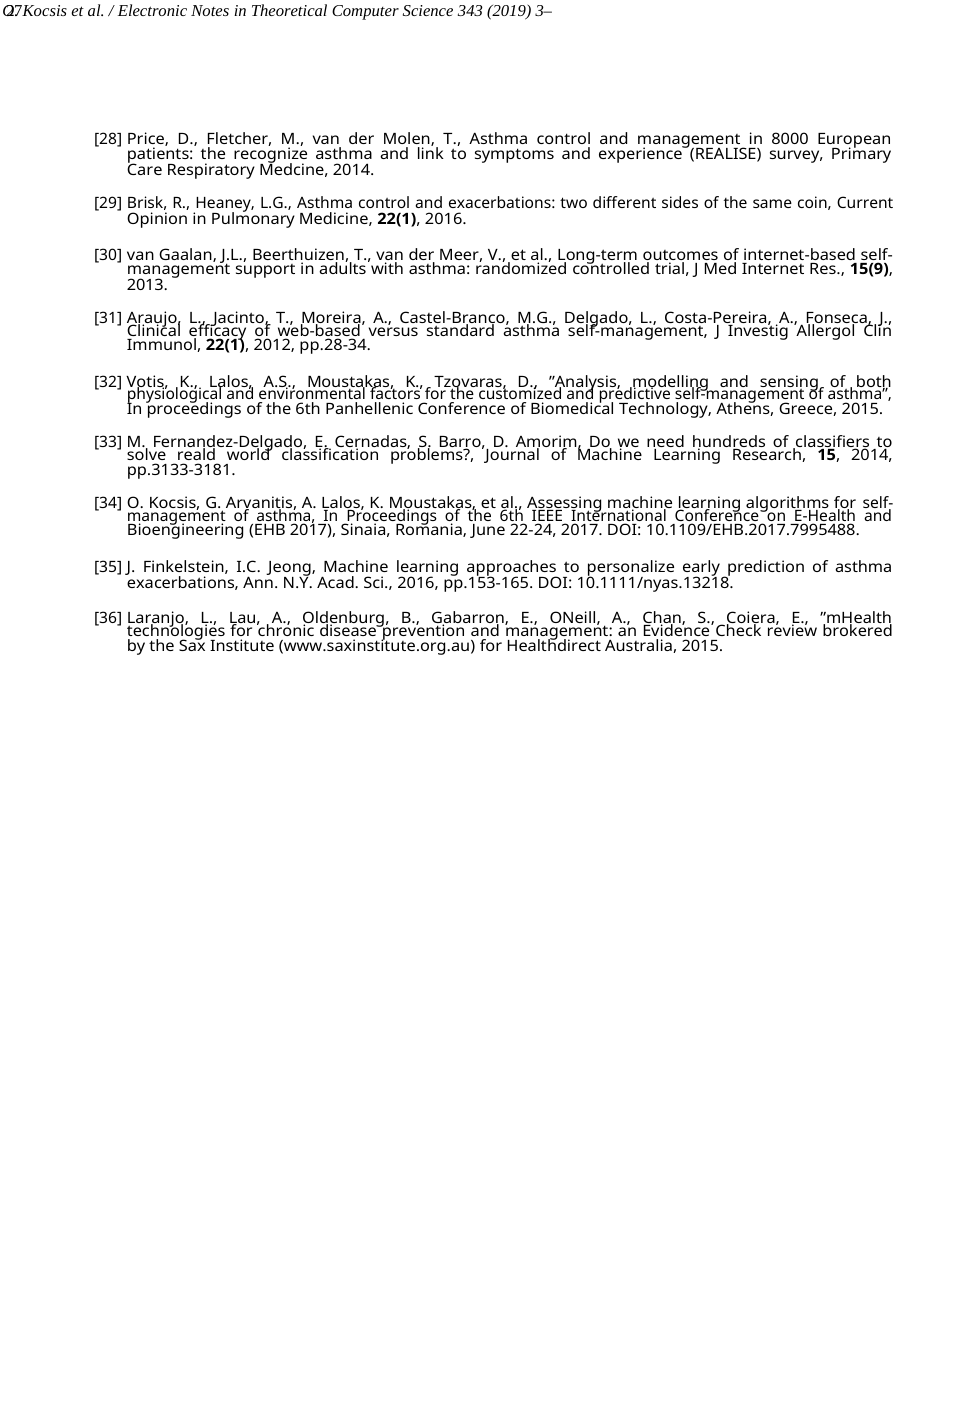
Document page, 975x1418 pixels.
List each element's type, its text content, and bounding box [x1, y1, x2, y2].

list Brisk, R., Heaney, L.G., Asthma control and exacerbations: two different sides of the same coin, Current Opinion in Pulmonary Medicine, 22(1), 2016. [94, 194, 893, 229]
list Laranjo, L., Lau, A., Oldenburg, B., Gabarron, E., ONeill, A., Chan, S., Coiera, E., ”mHealth technologies for chronic disease prevention and management: an Evidence Check review brokered by the Sax Institute (www.saxinstitute.org.au) for Healthdirect Australia, 2015. [94, 612, 893, 656]
list O. Kocsis, G. Arvanitis, A. Lalos, K. Moustakas, et al., Assessing machine learning algorithms for self-management of asthma, In Proceedings of the 6th IEEE International Conference on E-Health and Bioengineering (EHB 2017), Sinaia, Romania, June 22-24, 2017. DOI: 10.1109/EHB.2017.7995488. [94, 497, 893, 540]
list Votis, K., Lalos, A.S., Moustakas, K., Tzovaras, D., ”Analysis, modelling and sensing of both physiological and environmental factors for the customized and predictive self-management of asthma”, In proceedings of the 6th Panhellenic Conference of Biomedical Technology, Athens, Greece, 2015. [94, 376, 893, 419]
list M. Fernandez-Delgado, E. Cernadas, S. Barro, D. Amorim, Do we need hundreds of classifiers to solve reald world classification problems?, Journal of Machine Learning Research, 15, 2014, pp.3133-3181. [94, 436, 893, 480]
list van Gaalan, J.L., Beerthuizen, T., van der Meer, V., et al., Long-term outcomes of internet-based self- management support in adults with asthma: randomized controlled trial, J Med Internet Res., 15(9), 2013. [94, 247, 893, 295]
list Araujo, L., Jacinto, T., Moreira, A., Castel-Branco, M.G., Delgado, L., Costa-Pereira, A., Fonseca, J., Clinical efficacy of web-based versus standard asthma self-management, J Investig Allergol Clin Immunol, 22(1), 2012, pp.28-34. [94, 312, 893, 355]
list Price, D., Fletcher, M., van der Molen, T., Asthma control and management in 8000 European patients: the recognize asthma and link to symptoms and experience (REALISE) survey, Primary Care Respiratory Medcine, 2014. [94, 132, 893, 180]
list J. Finkelstein, I.C. Jeong, Machine learning approaches to personalize early prediction of asthma exacerbations, Ann. N.Y. Acad. Sci., 2016, pp.153-165. DOI: 10.1111/nyas.13218. [94, 558, 893, 593]
